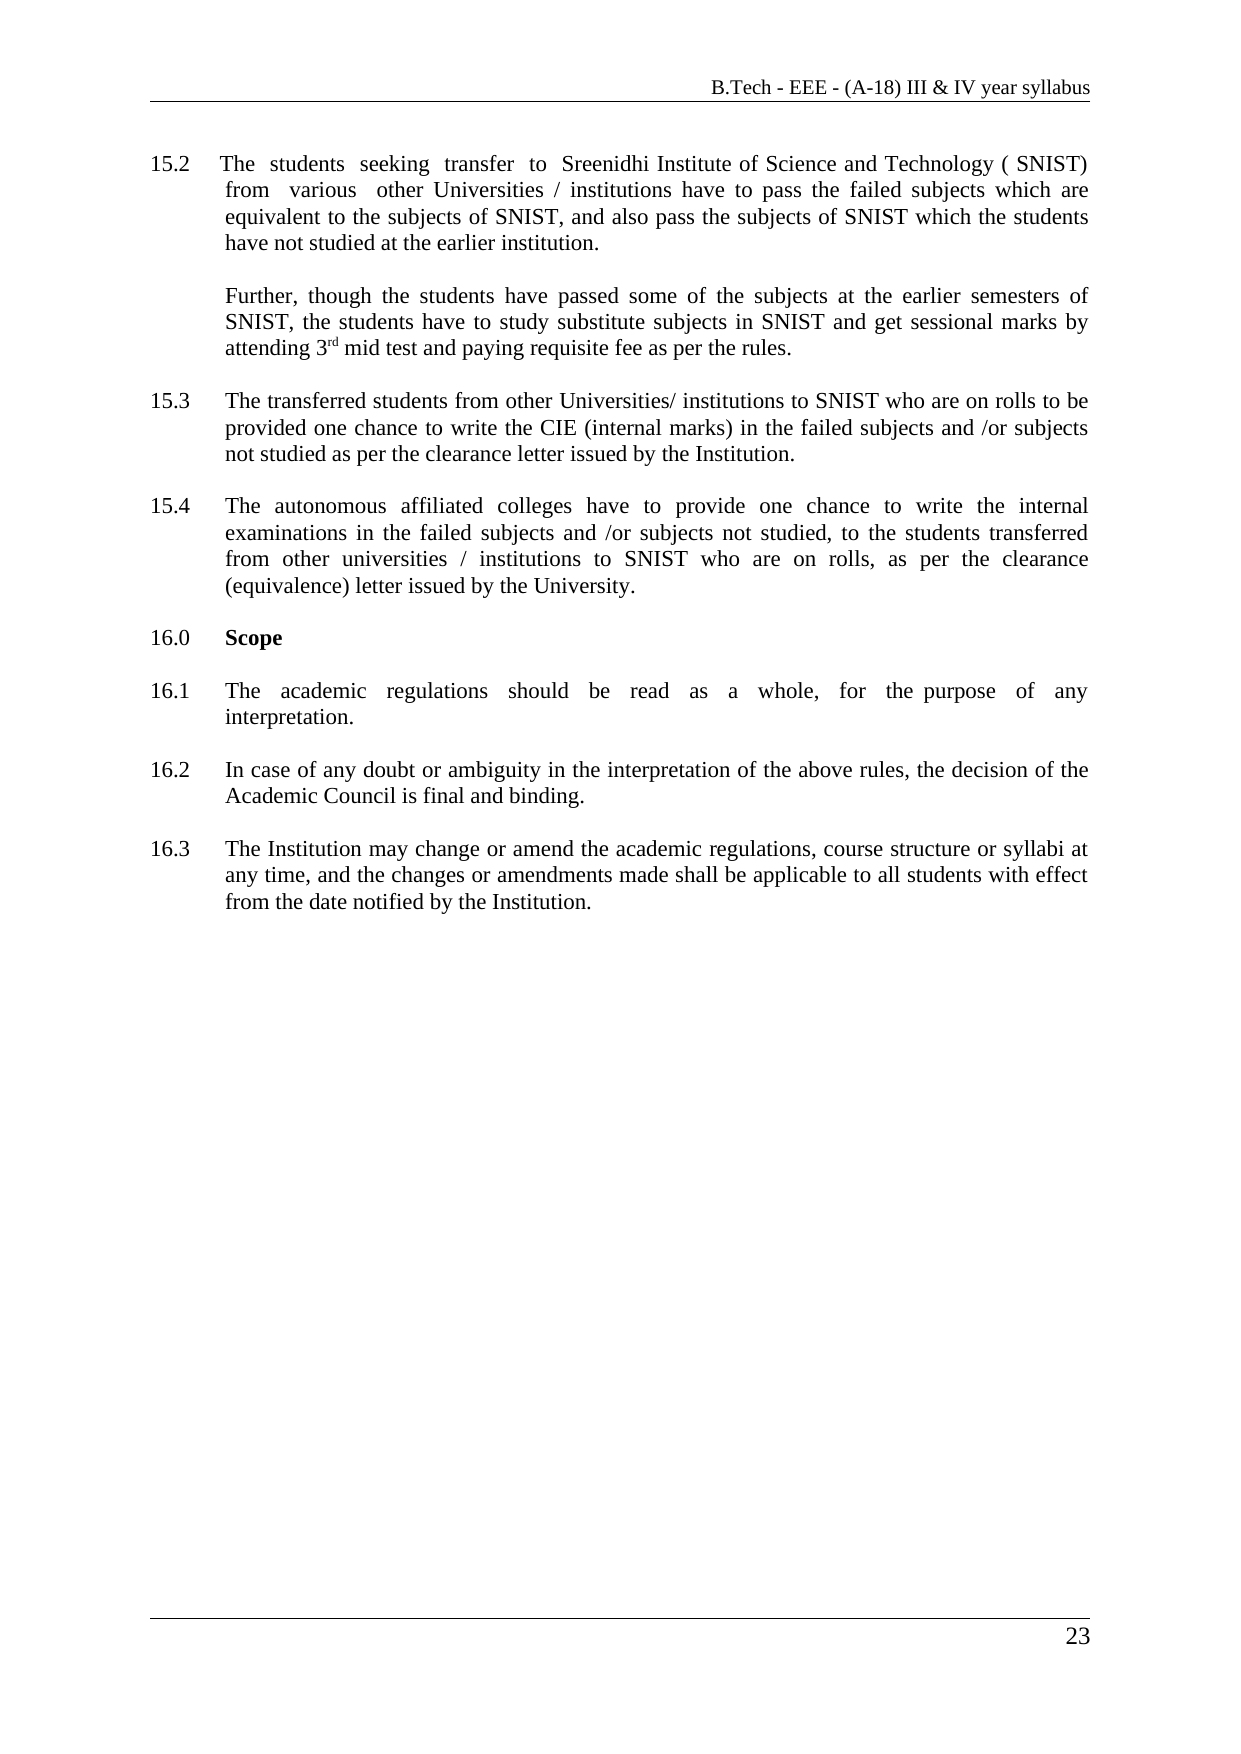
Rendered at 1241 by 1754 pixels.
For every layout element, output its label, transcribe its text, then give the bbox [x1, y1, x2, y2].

text 15.3 The transferred students from other Universities/ institutions to SNIST who are on rolls to be provided one chance to write the CIE (internal marks) in the failed subjects and /or subjects not studied as per the clearance letter issued by the Institution. [150, 387, 1090, 466]
text 16.3 The Institution may change or amend the academic regulations, course structure or syllabi at any time, and the changes or amendments made shall be applicable to all students with effect from the date notified by the Institution. [150, 835, 1090, 914]
text Further, though the students have passed some of the subjects at the earlier semesters of SNIST, the students have to study substitute subjects in SNIST and get sessional marks by attending 3rd mid test and paying requisite fee as per the rules. [150, 282, 1090, 361]
text 16.1 The academic regulations should be read as a whole, for the purpose of any interpretation. [150, 677, 1090, 730]
text 15.4 The autonomous affiliated colleges have to provide one chance to write the internal examinations in the failed subjects and /or subjects not studied, to the students transferred from other universities / institutions to SNIST who are on rolls, as per the clearance (equivalence) letter issued by the University. [150, 493, 1090, 598]
text 16.2 In case of any doubt or ambiguity in the interpretation of the above rules, the decision of the Academic Council is final and binding. [150, 756, 1090, 809]
text 15.2 The students seeking transfer to Sreenidhi Institute of Science and Technology ( SNIST) from various other Universities / institutions have to pass the failed subjects which are equivalent to the subjects of SNIST, and also pass the subjects of SNIST which the students have not studied at the earlier institution. [150, 150, 1090, 255]
text 16.0 Scope [150, 624, 1090, 651]
